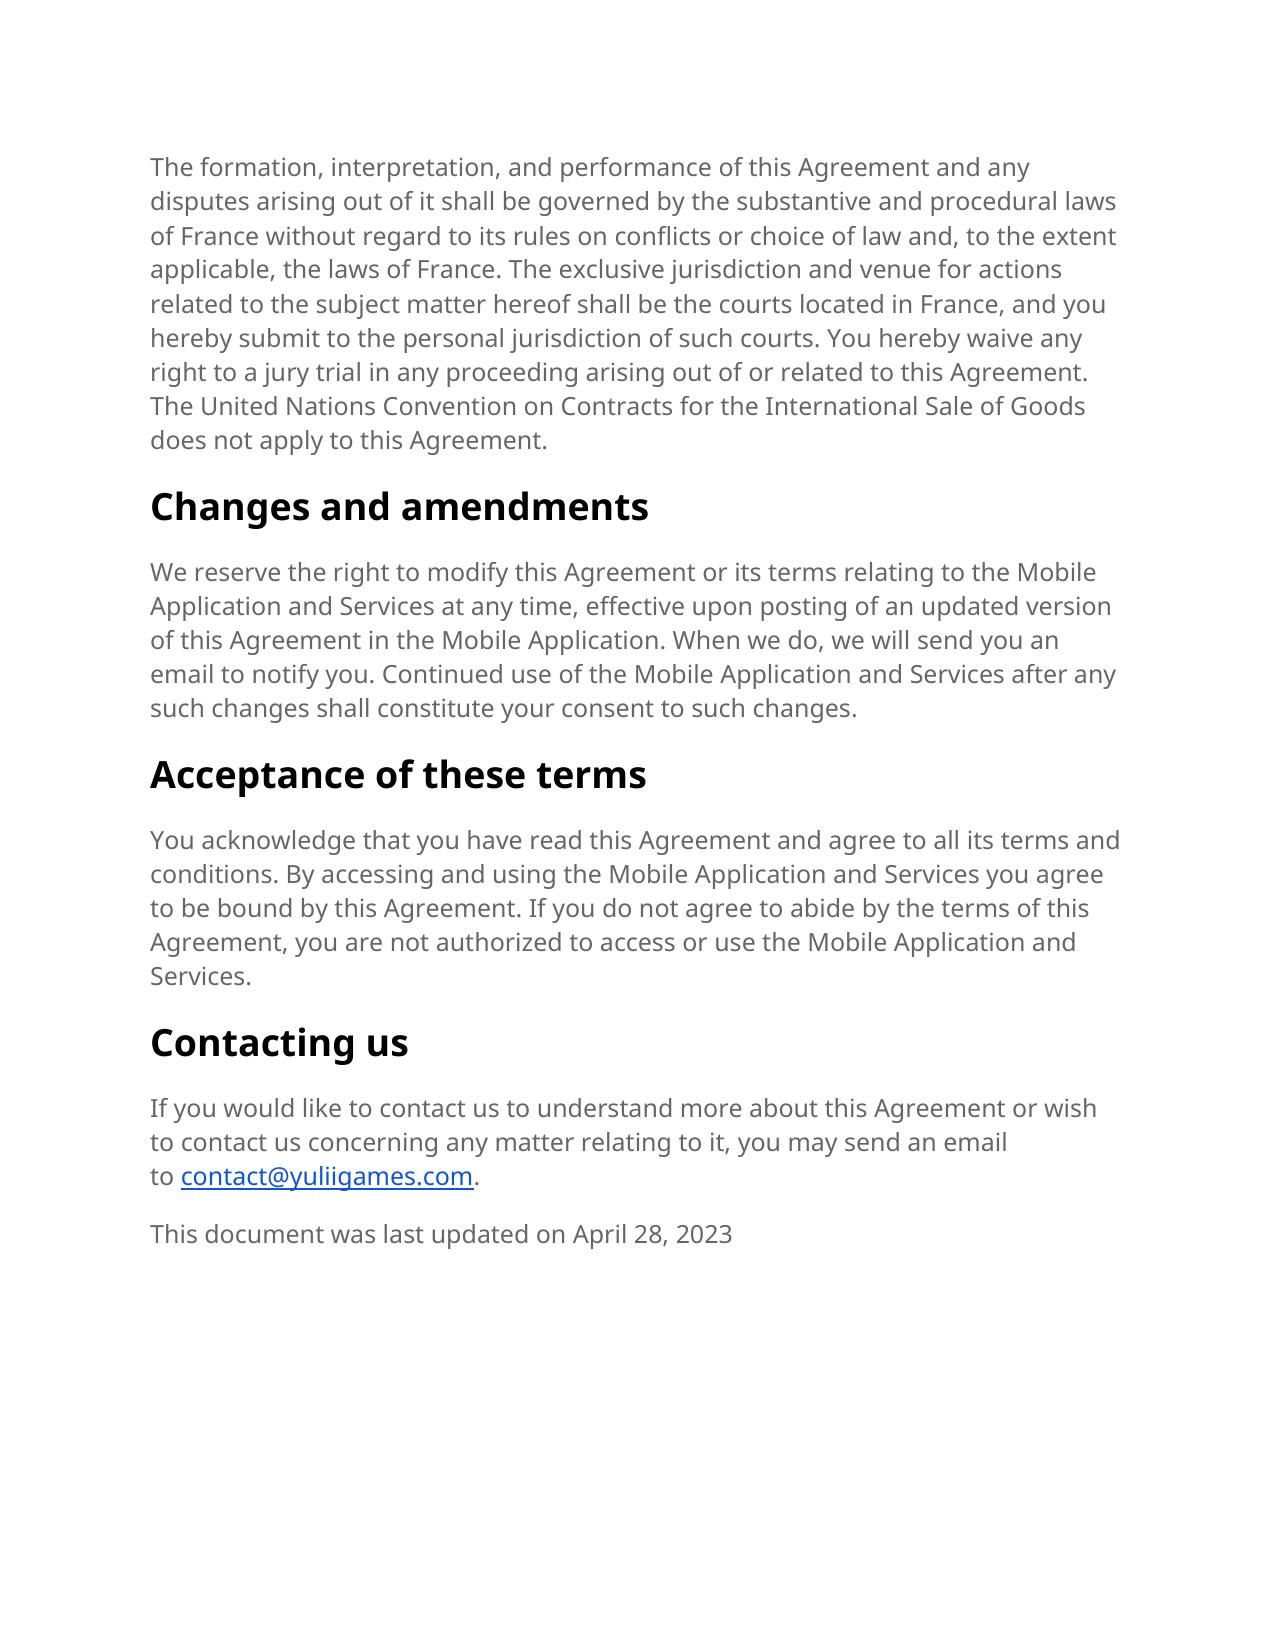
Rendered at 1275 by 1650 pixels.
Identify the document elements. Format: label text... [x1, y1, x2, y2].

text If you would like to contact us to understand more about this Agreement or wish to contact us concerning any matter relating to it, you may send an email to contact@yuliigames.com. [150, 1091, 1125, 1193]
text We reserve the right to modify this Agreement or its terms relating to the Mobile Application and Services at any time, effective upon posting of an updated version of this Agreement in the Mobile Application. When we do, we will send you an email to notify you. Continued use of the Mobile Application and Services after any such changes shall constitute your consent to such changes. [150, 554, 1125, 725]
text Acceptance of these terms [150, 748, 1125, 799]
text The formation, interpretation, and performance of this Agreement and any disputes arising out of it shall be governed by the substantive and procedural laws of France without regard to its rules on conflicts or choice of law and, to the extent applicable, the laws of France. The exclusive jurisdiction and venue for actions related to the subject matter hereof shall be the courts located in France, and you hereby submit to the personal jurisdiction of such courts. You hereby waive any right to a jury trial in any proceeding arising out of or related to this Agreement. The United Nations Convention on Contracts for the International Sale of Goods does not apply to this Agreement. [150, 150, 1125, 457]
text You acknowledge that you have read this Agreement and agree to all its terms and conditions. By accessing and using the Mobile Application and Services you agree to be bound by this Agreement. If you do not agree to abide by the terms of this Agreement, you are not authorized to access or use the Mobile Application and Services. [150, 823, 1125, 993]
text Contacting us [150, 1016, 1125, 1067]
text This document was last updated on April 28, 2023 [150, 1217, 1125, 1251]
text Changes and amendments [150, 480, 1125, 531]
